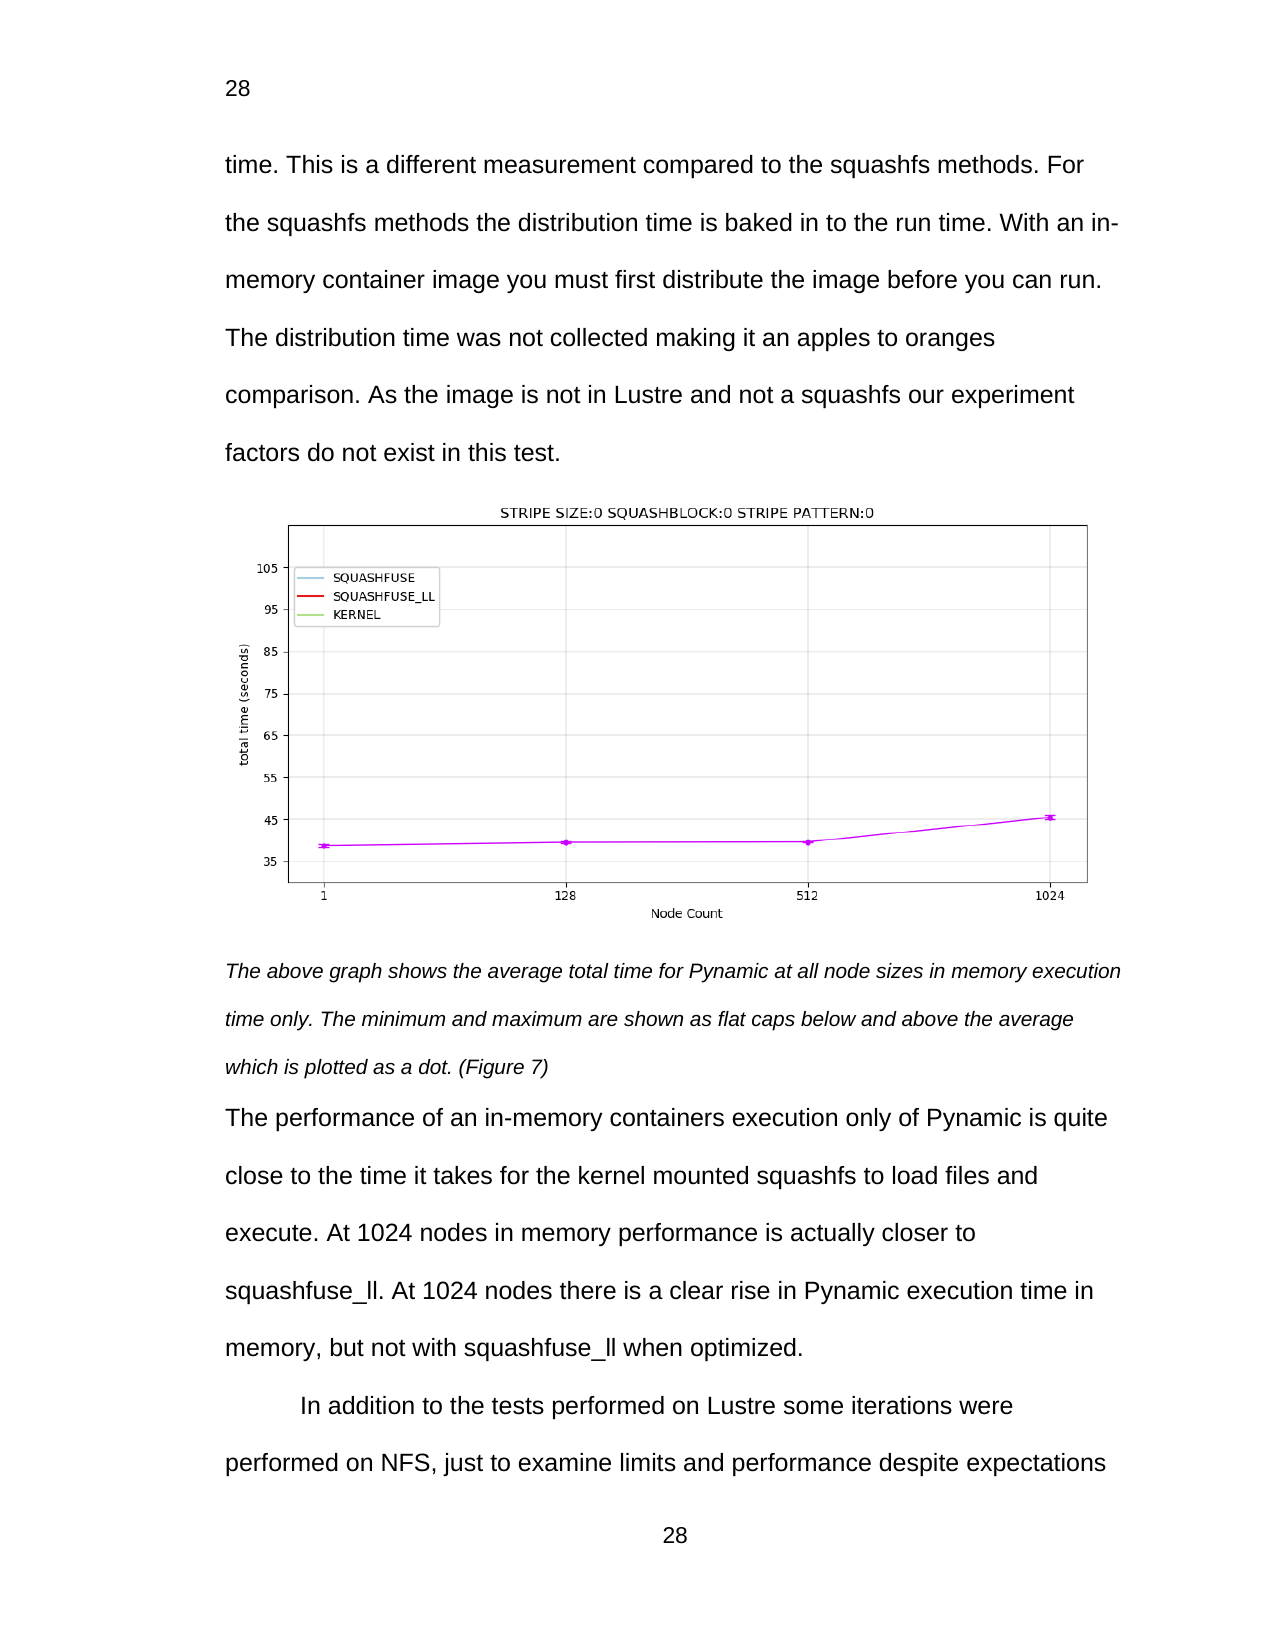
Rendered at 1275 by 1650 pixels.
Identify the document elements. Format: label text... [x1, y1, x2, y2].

text The above graph shows the average total time for Pynamic at all node sizes in memory execution time only. The minimum and maximum are shown as flat caps below and above the average which is plotted as a dot. (Figure 7) [225, 959, 1125, 1079]
text The performance of an in-memory containers execution only of Pynamic is quite close to the time it takes for the kernel mounted squashfs to load files and execute. At 1024 nodes in memory performance is actually closer to squashfuse_ll. At 1024 nodes there is a clear rise in Pynamic execution time in memory, but not with squashfuse_ll when optimized. [225, 1103, 1125, 1362]
picture [225, 495, 1102, 933]
